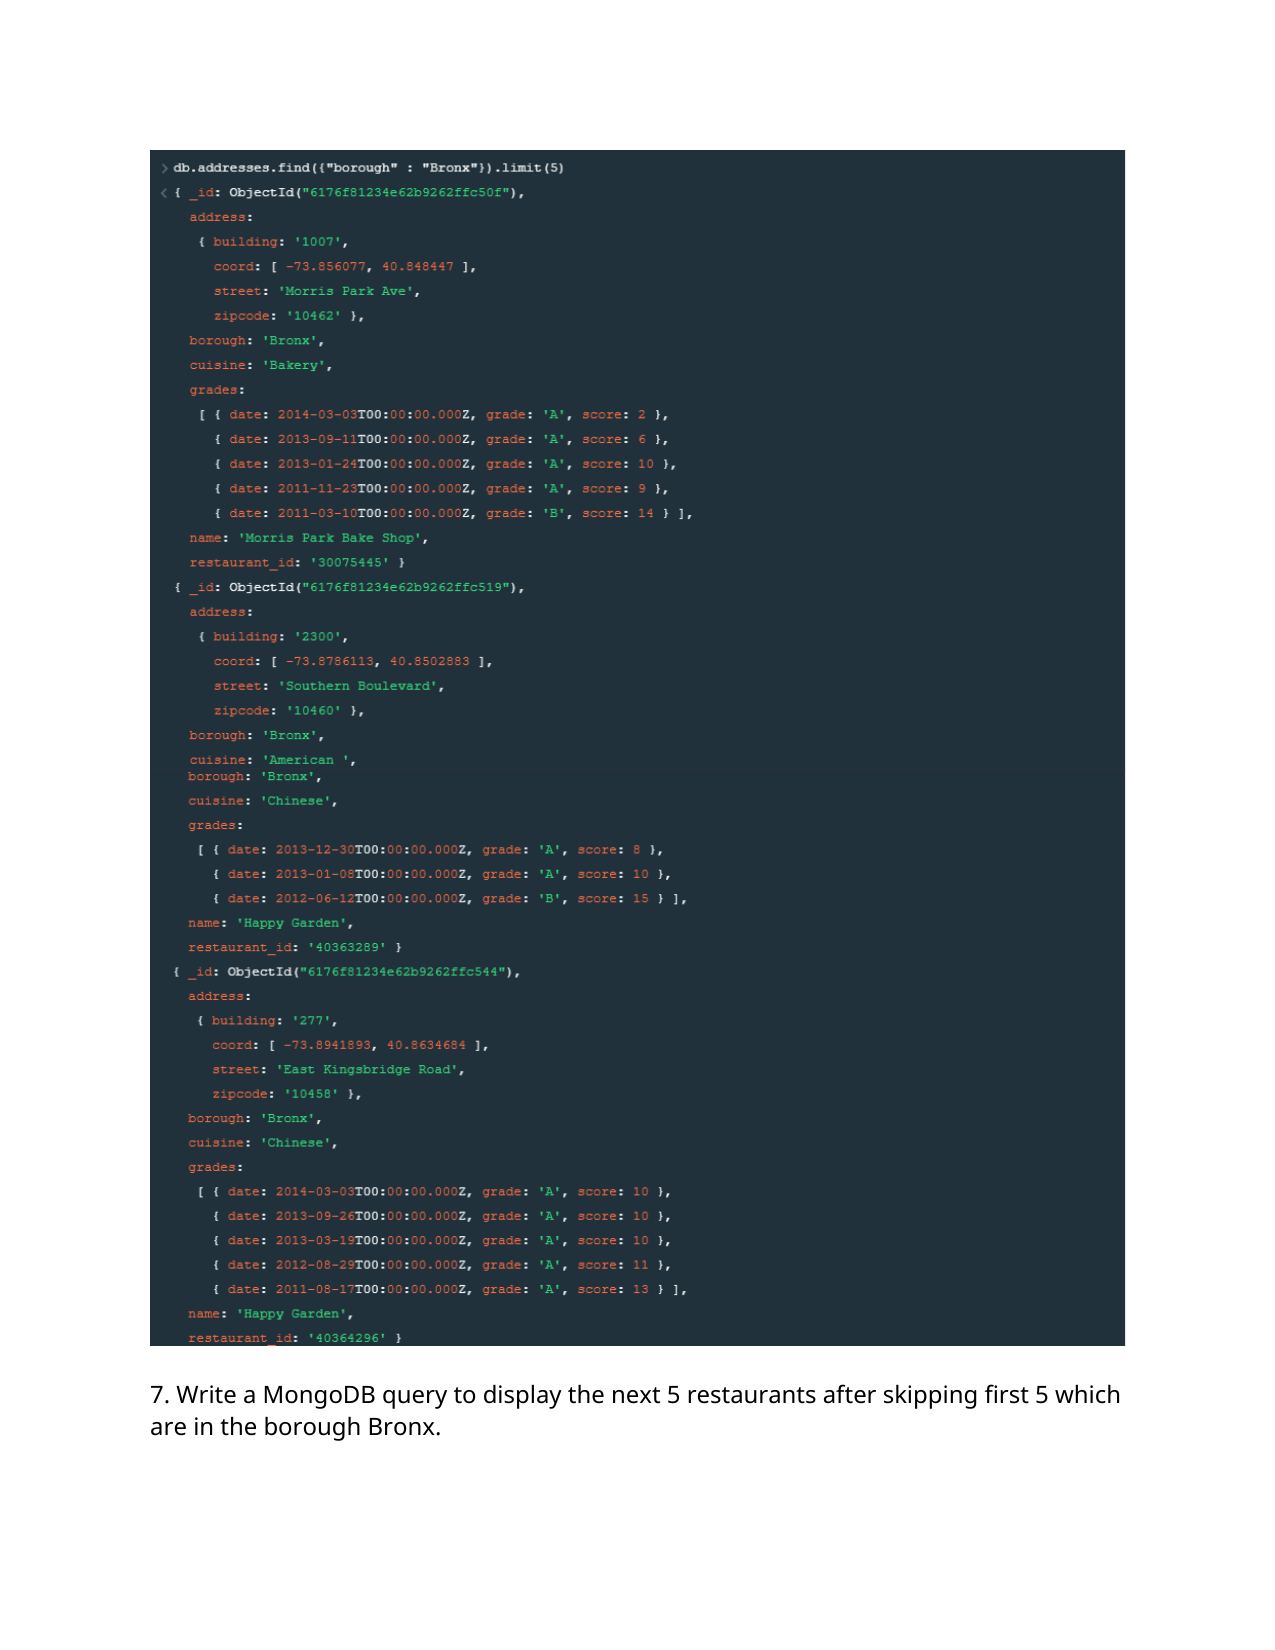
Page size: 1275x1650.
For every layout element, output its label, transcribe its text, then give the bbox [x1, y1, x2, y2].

text 7. Write a MongoDB query to display the next 5 restaurants after skipping first 5 which are in the borough Bronx. [150, 1377, 1125, 1443]
picture [150, 150, 1125, 1346]
